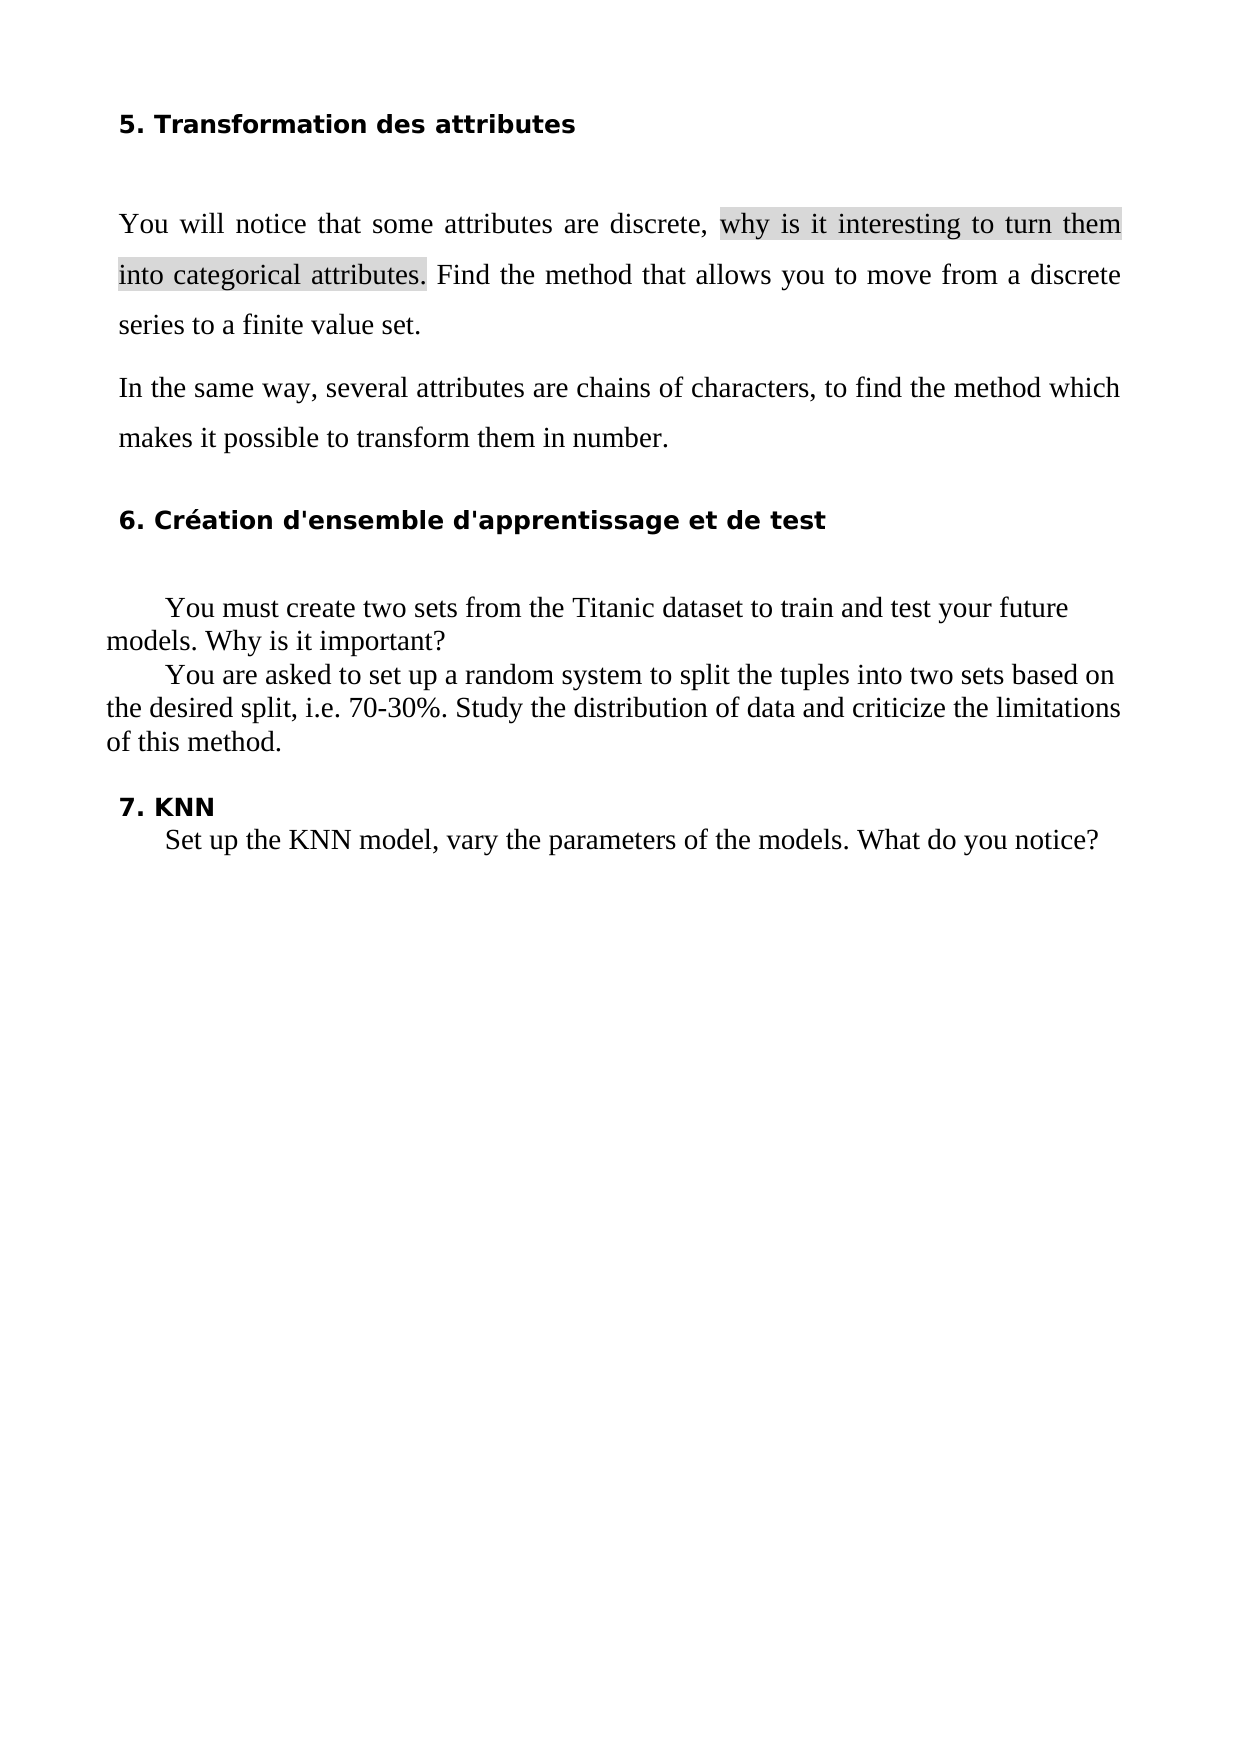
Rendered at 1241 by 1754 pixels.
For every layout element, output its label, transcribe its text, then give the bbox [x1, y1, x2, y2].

subtitle Transformation des attributes [118, 110, 1134, 139]
text You must create two sets from the Titanic dataset to train and test your future models. Why is it important? [106, 590, 1134, 657]
text You will notice that some attributes are discrete, why is it interesting to turn them into categorical attributes. Find the method that allows you to move from a discrete series to a finite value set. [118, 207, 1122, 341]
subtitle Création d'ensemble d'apprentissage et de test [118, 506, 1134, 535]
text In the same way, several attributes are chains of characters, to find the method which makes it possible to transform them in number. [118, 370, 1122, 454]
subtitle KNN [118, 793, 1134, 822]
text You are asked to set up a random system to split the tuples into two sets based on the desired split, i.e. 70-30%. Study the distribution of data and criticize the limitations of this method. [106, 657, 1134, 758]
text Set up the KNN model, vary the parameters of the models. What do you notice? [106, 822, 1134, 856]
